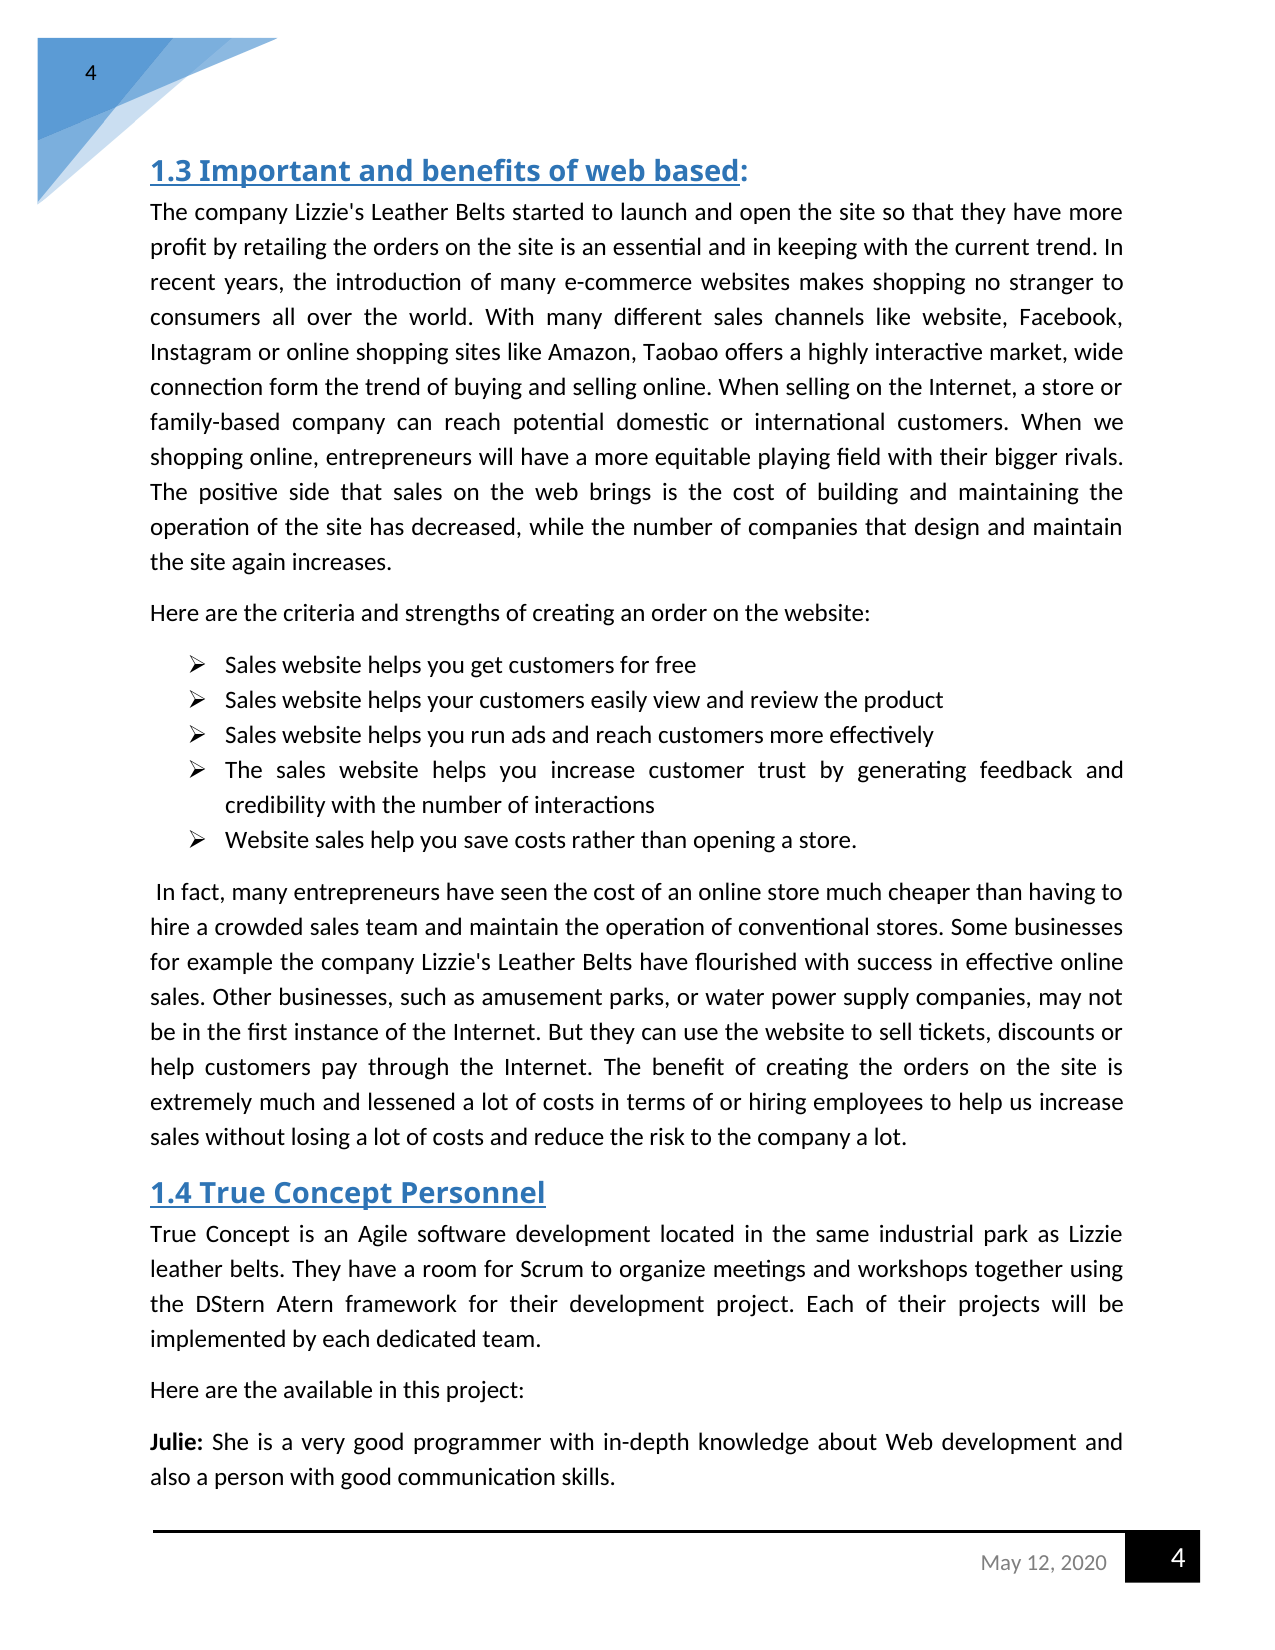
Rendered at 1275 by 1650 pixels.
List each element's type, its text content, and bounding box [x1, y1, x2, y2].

list Sales website helps your customers easily view and review the product [187, 684, 1125, 714]
subtitle 1.4 True Concept Personnel [150, 1172, 1125, 1212]
text The company Lizzie's Leather Belts started to launch and open the site so that they have more profit by retailing the orders on the site is an essential and in keeping with the current trend. In recent years, the introduction of many e-commerce websites makes shopping no stranger to consumers all over the world. With many different sales channels like website, Facebook, Instagram or online shopping sites like Amazon, Taobao offers a highly interactive market, wide connection form the trend of buying and selling online. When selling on the Internet, a store or family-based company can reach potential domestic or international customers. When we shopping online, entrepreneurs will have a more equitable playing field with their bigger rivals. The positive side that sales on the web brings is the cost of building and maintaining the operation of the site has decreased, while the number of companies that design and maintain the site again increases. [150, 196, 1125, 576]
text True Concept is an Agile software development located in the same industrial park as Lizzie leather belts. They have a room for Scrum to organize meetings and workshops together using the DStern Atern framework for their development project. Each of their projects will be implemented by each dedicated team. [150, 1218, 1125, 1353]
text Here are the available in this project: [150, 1374, 1125, 1405]
text Julie: She is a very good programmer with in-depth knowledge about Web development and also a person with good communication skills. [150, 1426, 1125, 1492]
list Website sales help you save costs rather than opening a store. [187, 824, 1125, 854]
text In fact, many entrepreneurs have seen the cost of an online store much cheaper than having to hire a crowded sales team and maintain the operation of conventional stores. Some businesses for example the company Lizzie's Leather Belts have flourished with success in effective online sales. Other businesses, such as amusement parks, or water power supply companies, may not be in the first instance of the Internet. But they can use the website to sell tickets, discounts or help customers pay through the Internet. The benefit of creating the orders on the site is extremely much and lessened a lot of costs in terms of or hiring employees to help us increase sales without losing a lot of costs and reduce the risk to the company a lot. [150, 876, 1125, 1151]
list Sales website helps you get customers for free [187, 649, 1125, 679]
picture [37, 37, 279, 206]
list Sales website helps you run ads and reach customers more effectively [187, 719, 1125, 749]
list The sales website helps you increase customer trust by generating feedback and credibility with the number of interactions [187, 754, 1125, 819]
subtitle 1.3 Important and benefits of web based: [150, 150, 1125, 190]
text Here are the criteria and strengths of creating an order on the website: [150, 597, 1125, 628]
